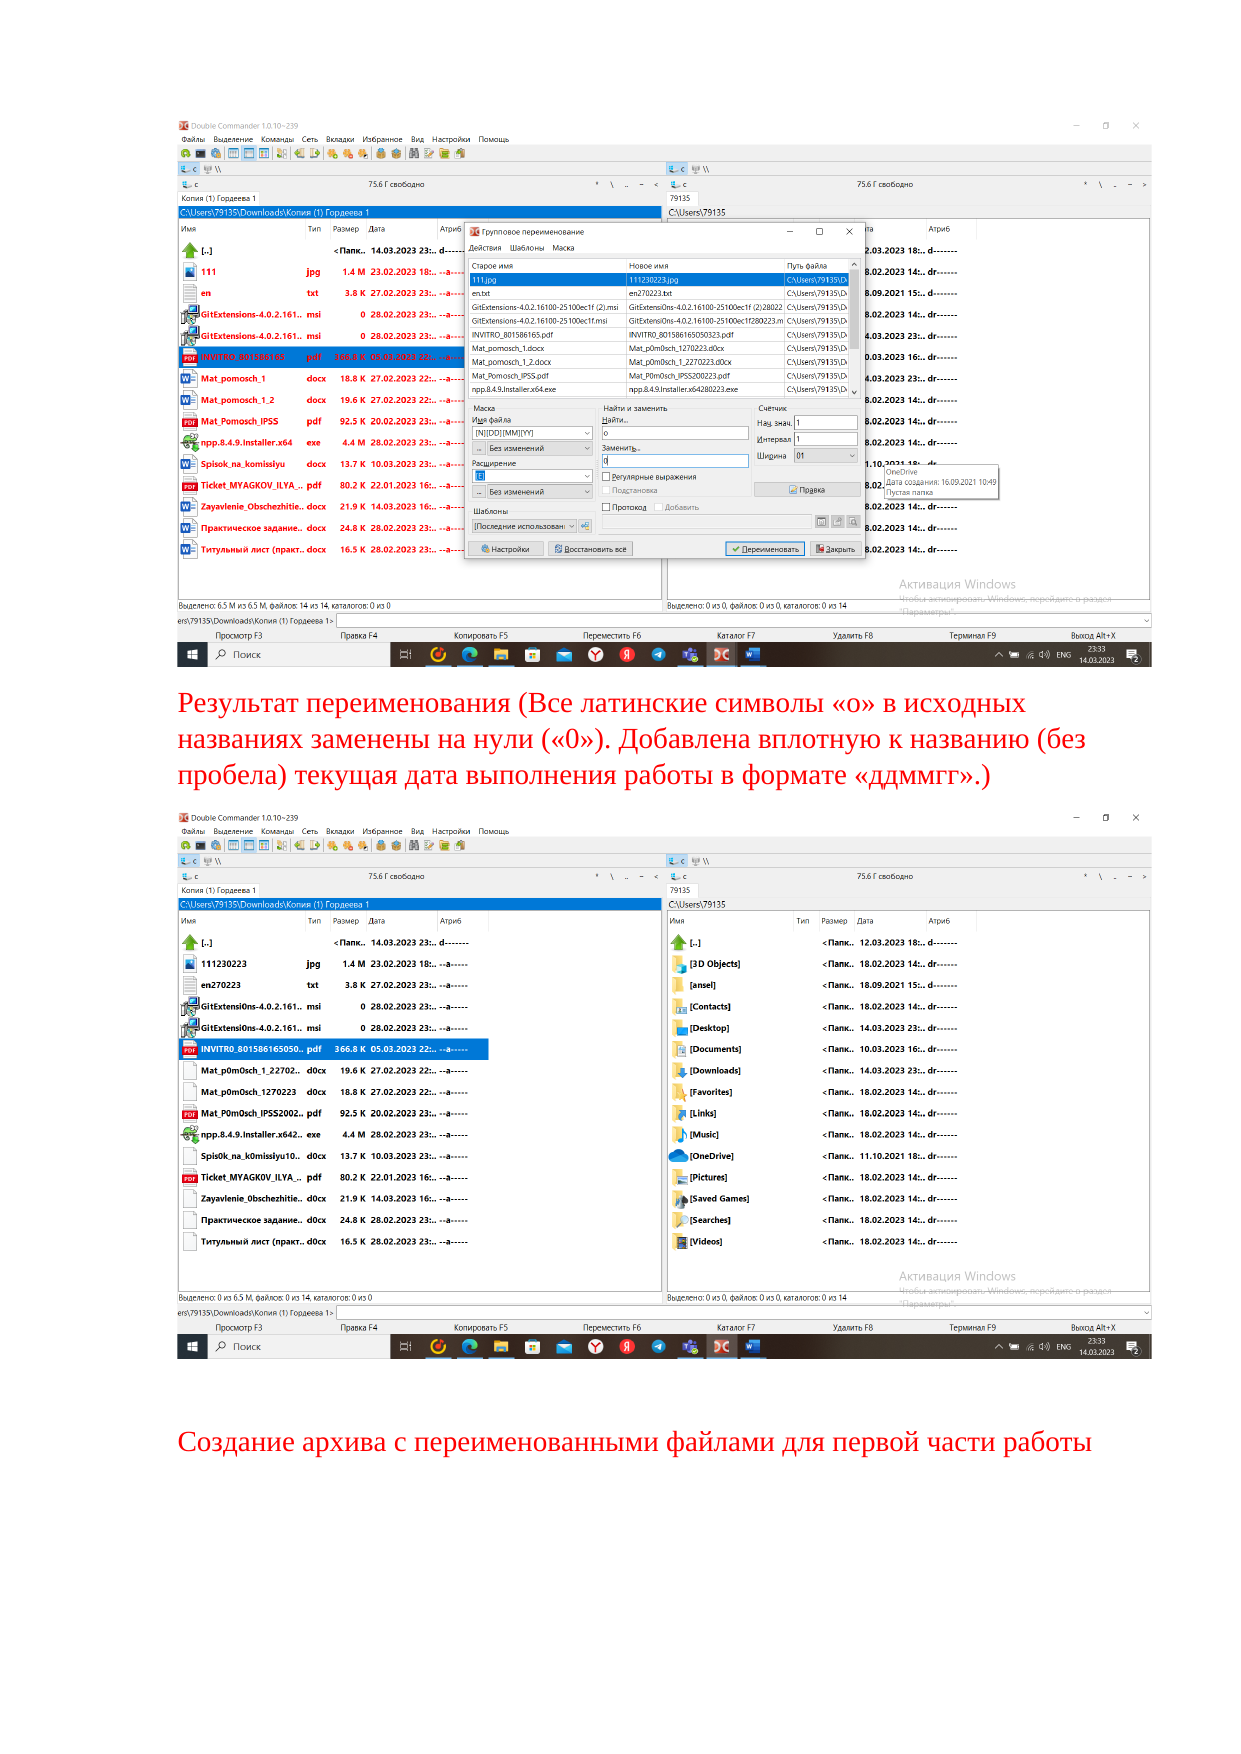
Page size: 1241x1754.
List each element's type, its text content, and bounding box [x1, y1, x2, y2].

text Создание архива с переименованными файлами для первой части работы [177, 1424, 1152, 1458]
picture [177, 810, 1152, 1359]
picture [177, 118, 1152, 667]
text Результат переименования (Все латинские символы «o» в исходных названиях заменены на нули («0»). Добавлена вплотную к названию (без пробела) текущая дата выполнения работы в формате «ддммгг».) [177, 685, 1152, 791]
